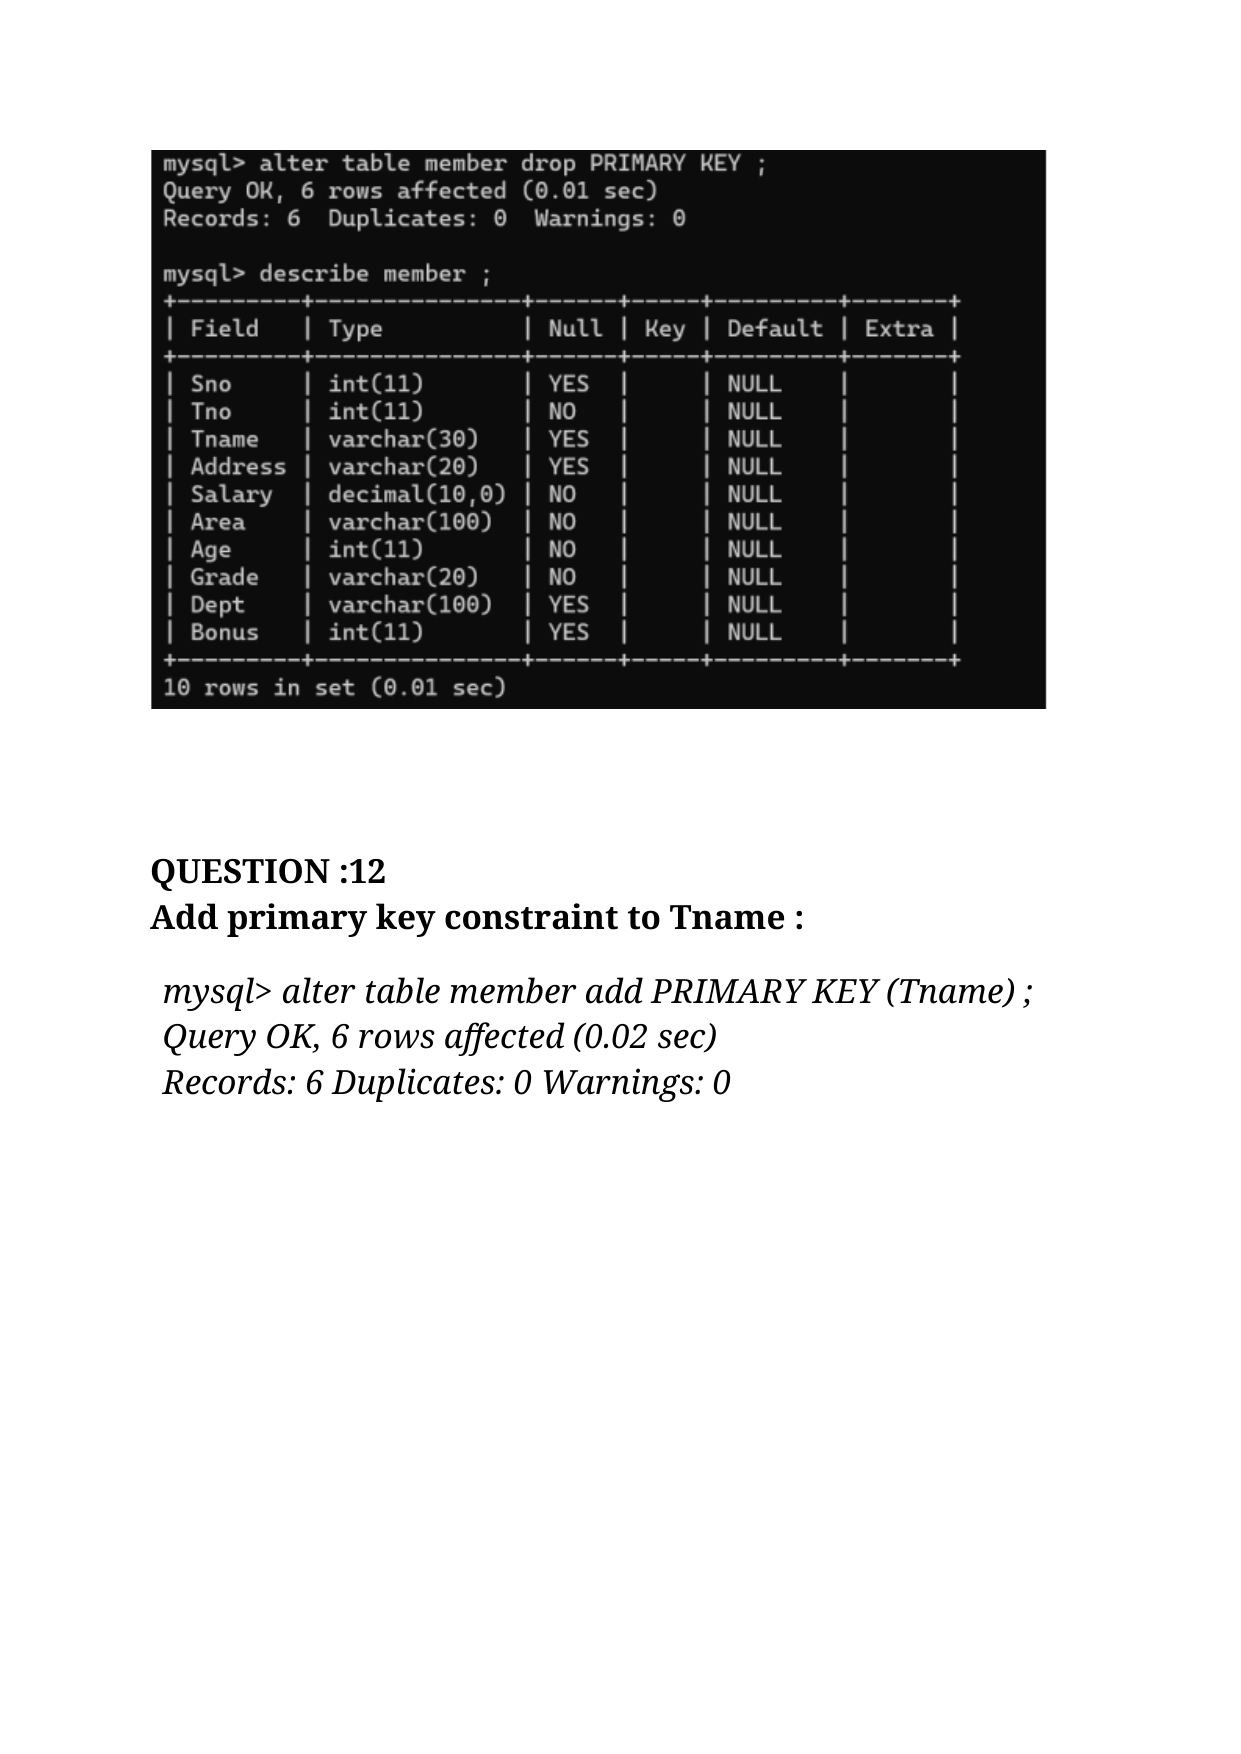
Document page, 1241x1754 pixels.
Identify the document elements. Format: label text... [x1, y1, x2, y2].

text mysql> alter table member add PRIMARY KEY (Tname) ; [150, 968, 1090, 1013]
text QUESTION :12 [150, 848, 1090, 893]
picture [150, 150, 1050, 709]
text Records: 6 Duplicates: 0 Warnings: 0 [150, 1058, 1090, 1104]
text Query OK, 6 rows affected (0.02 sec) [150, 1013, 1090, 1058]
text Add primary key constraint to Tname : [150, 893, 1090, 939]
